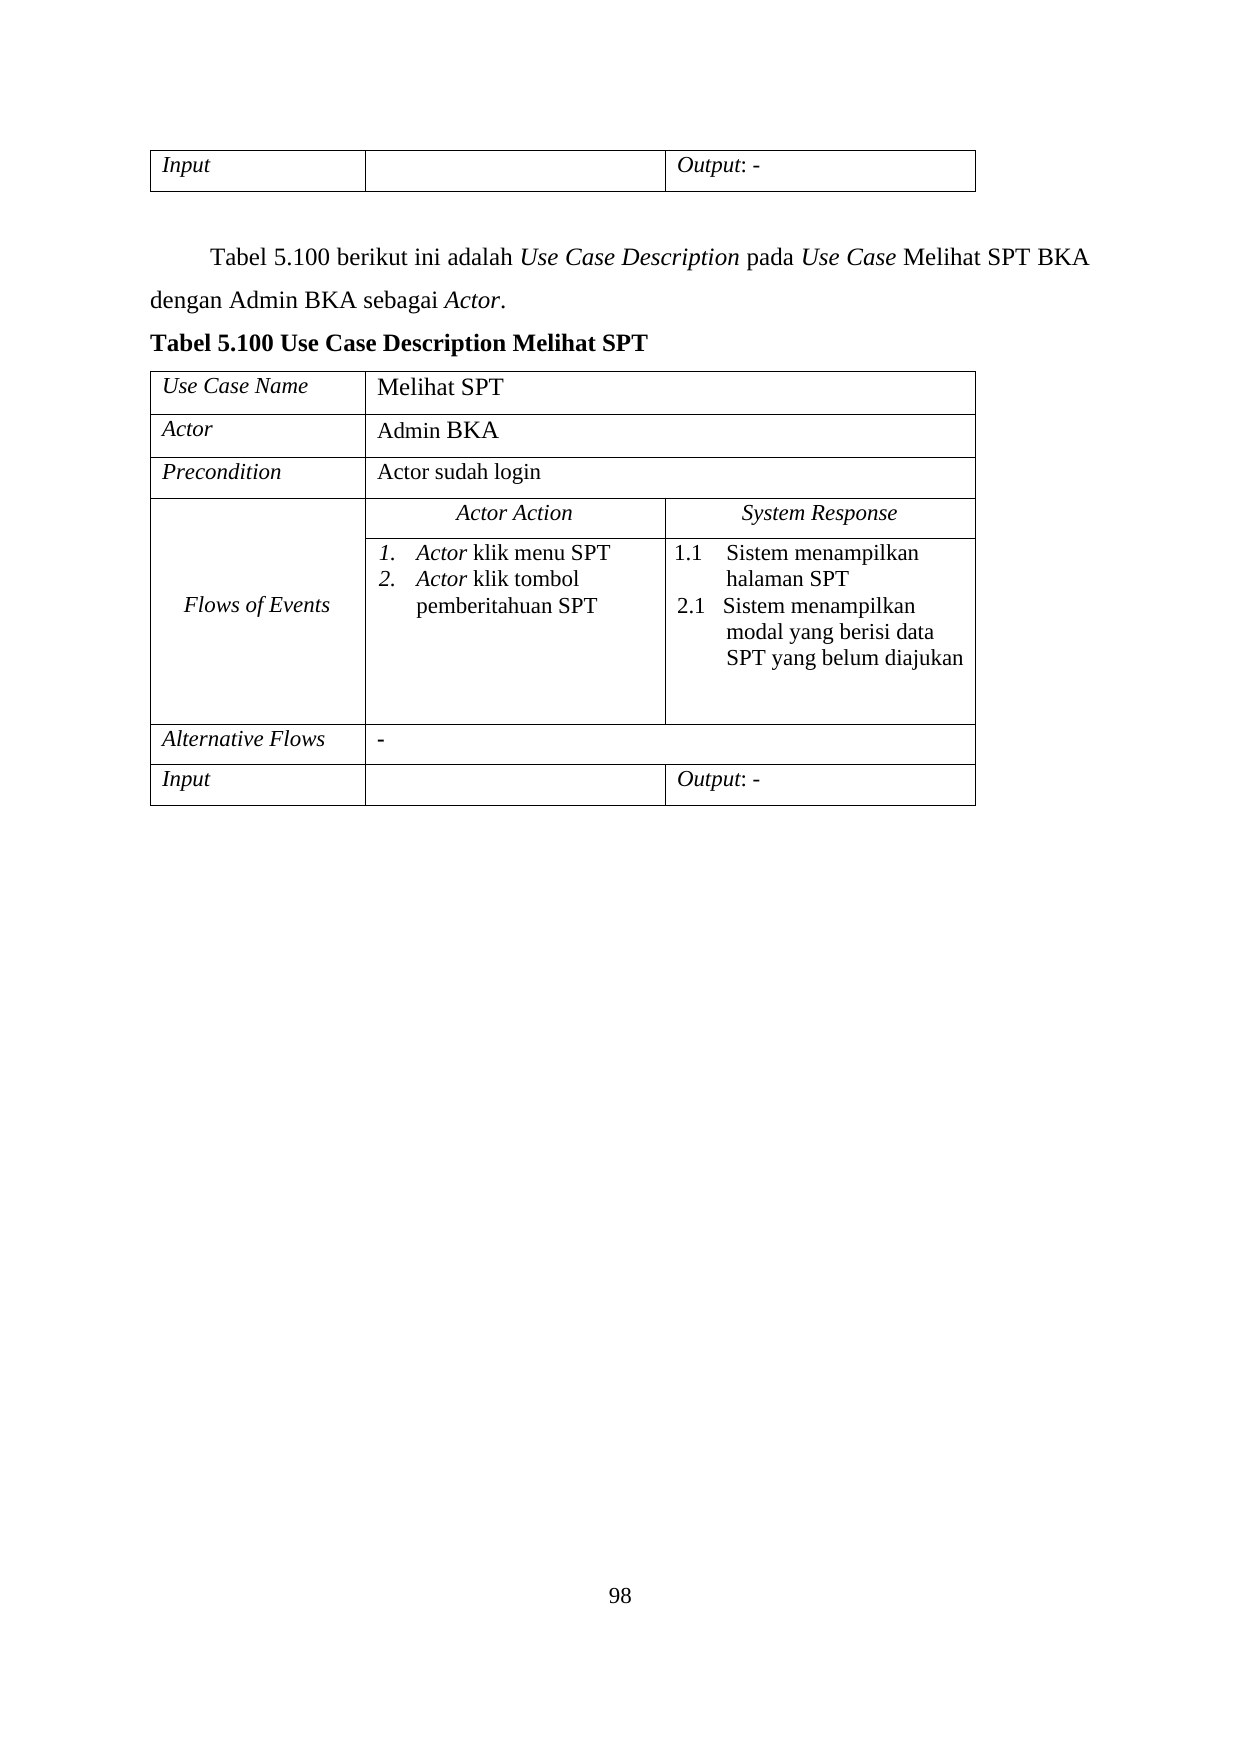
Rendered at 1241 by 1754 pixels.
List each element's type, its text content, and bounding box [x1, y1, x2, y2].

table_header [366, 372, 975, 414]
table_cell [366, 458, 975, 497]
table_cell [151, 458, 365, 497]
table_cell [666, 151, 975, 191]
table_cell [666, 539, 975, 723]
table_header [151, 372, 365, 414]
text Tabel 5.100 Use Case Description Melihat SPT [150, 328, 1090, 357]
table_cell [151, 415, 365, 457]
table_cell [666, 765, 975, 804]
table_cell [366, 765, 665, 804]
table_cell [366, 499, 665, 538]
text Tabel 5.100 berikut ini adalah Use Case Description pada Use Case Melihat SPT BKA dengan Admin BKA sebagai Actor. [150, 242, 1090, 314]
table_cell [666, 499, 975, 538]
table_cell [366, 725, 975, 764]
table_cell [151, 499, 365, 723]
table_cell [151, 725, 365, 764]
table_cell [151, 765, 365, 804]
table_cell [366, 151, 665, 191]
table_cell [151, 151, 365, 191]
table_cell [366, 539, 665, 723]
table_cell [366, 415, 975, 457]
